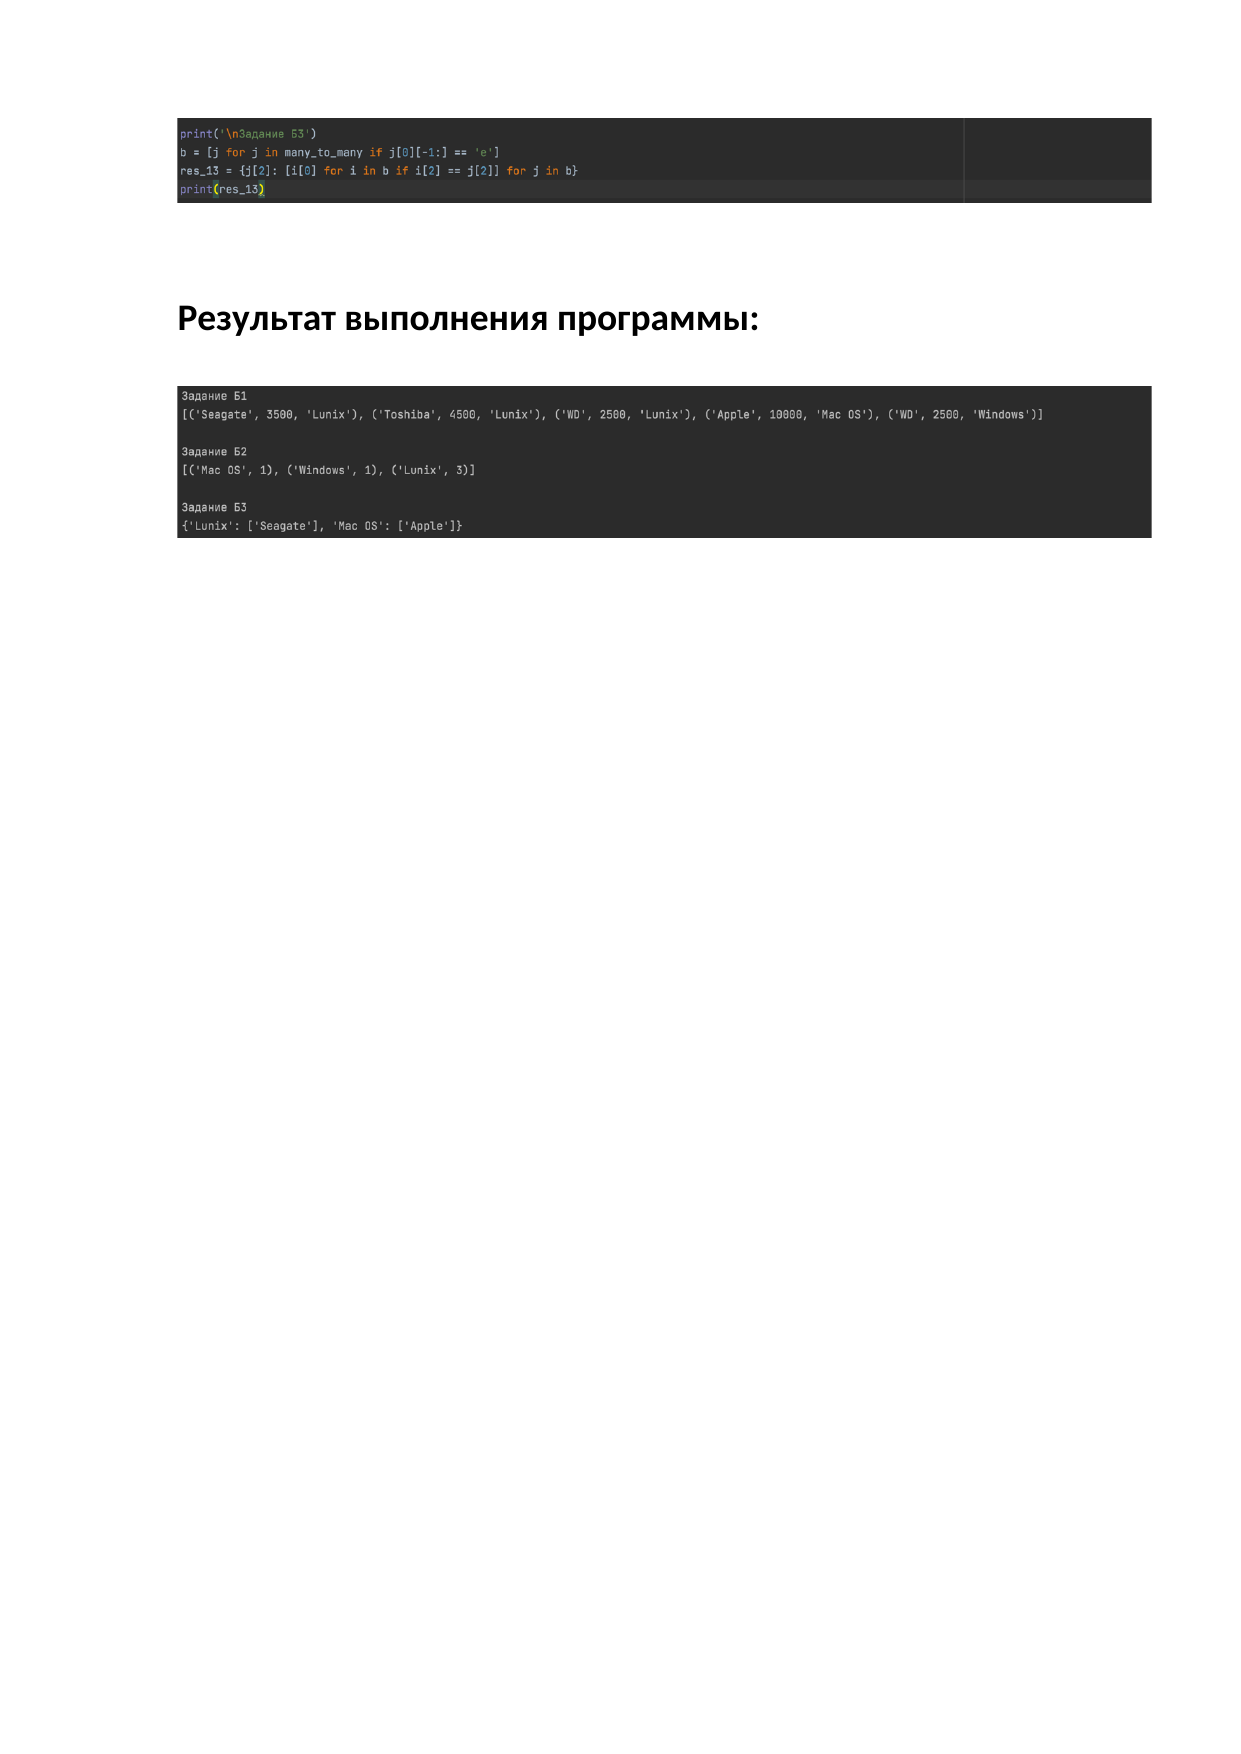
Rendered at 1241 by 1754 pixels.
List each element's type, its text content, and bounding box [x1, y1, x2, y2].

text Результат выполнения программы: [177, 294, 1152, 340]
picture [177, 386, 1152, 538]
picture [177, 118, 1152, 203]
